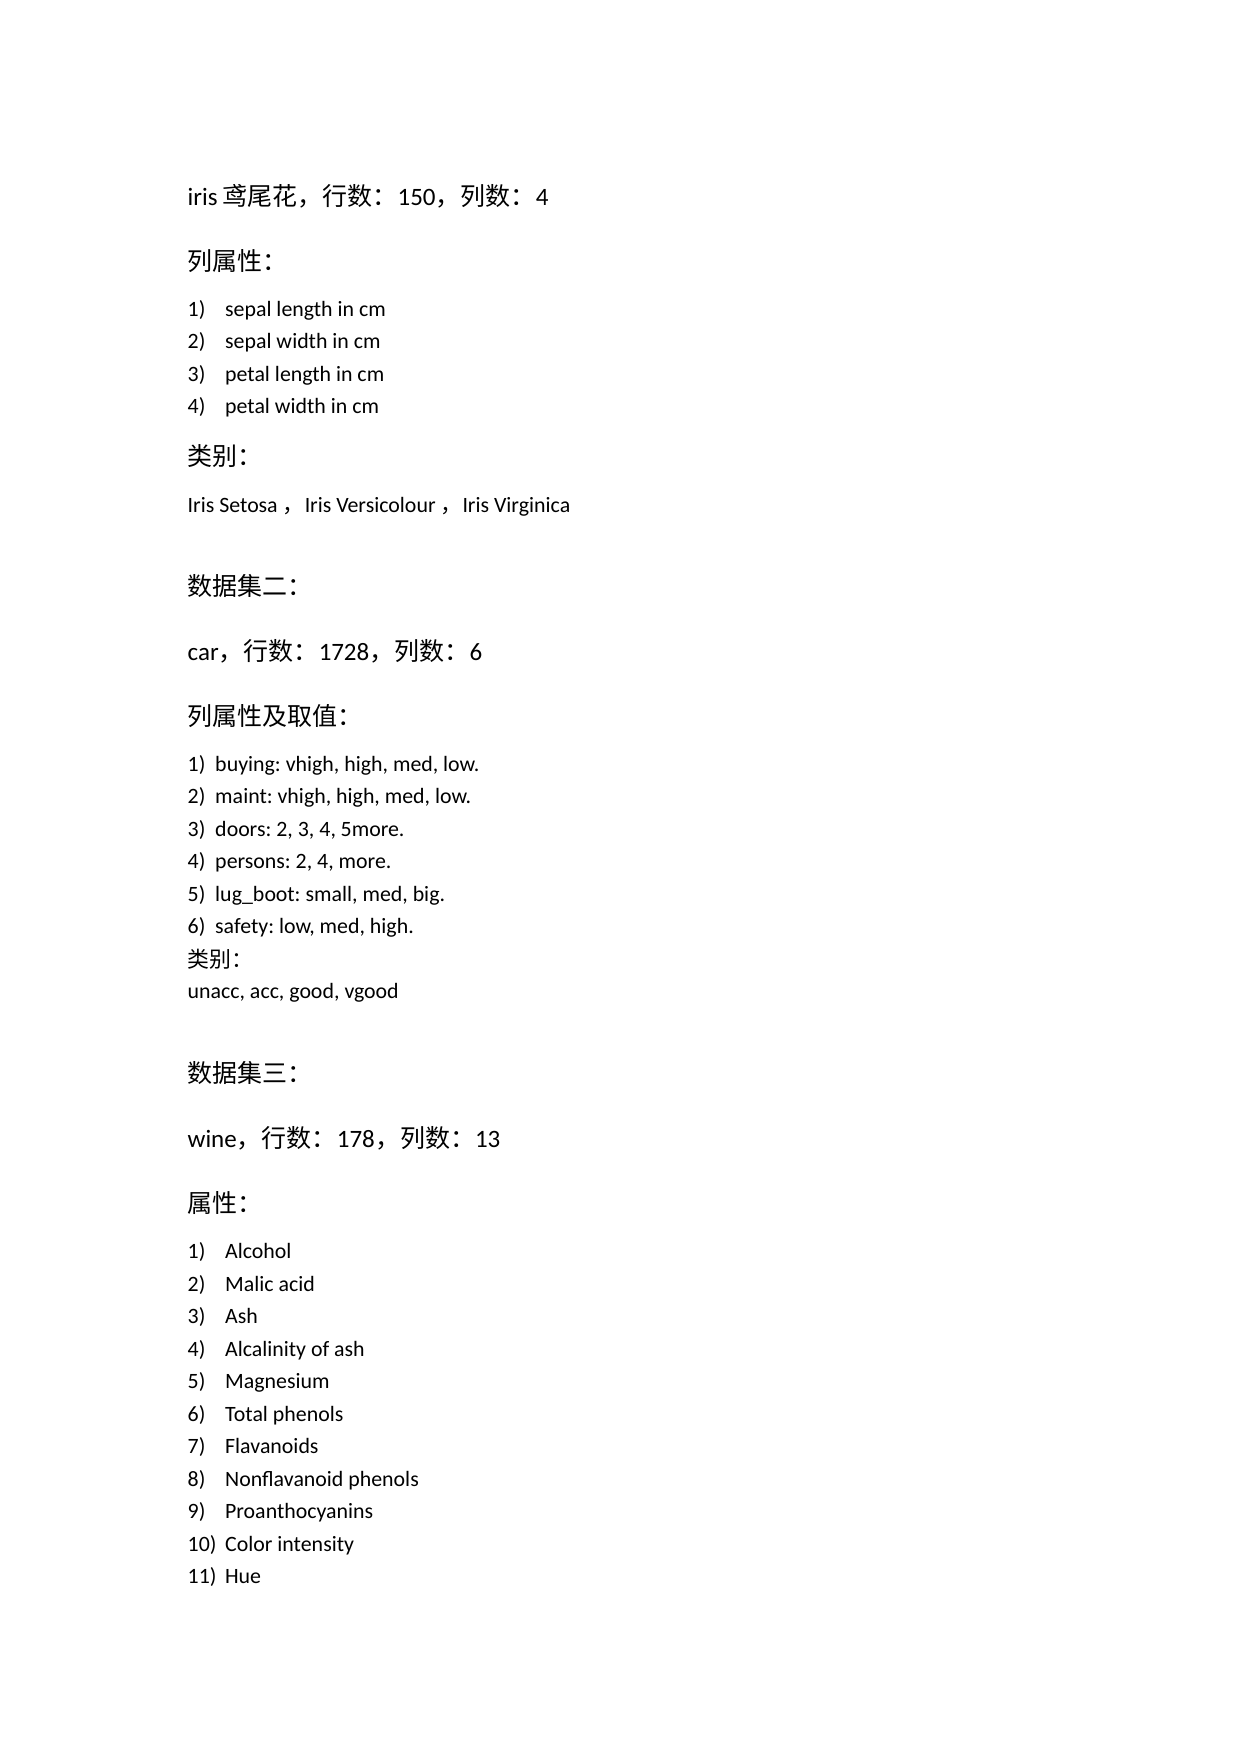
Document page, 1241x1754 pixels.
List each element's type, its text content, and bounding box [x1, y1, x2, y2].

text 列属性： [187, 227, 1053, 292]
text 属性： [187, 1169, 1053, 1234]
list sepal length in cm [187, 292, 1053, 324]
list sepal width in cm [187, 324, 1053, 357]
list petal width in cm [187, 389, 1053, 422]
text 列属性及取值： 1) buying: vhigh, high, med, low. 2) maint: vhigh, high, med, low. 3) doors: 2, 3, 4, 5more. 4) persons: 2, 4, more. 5) lug_boot: small, med, big. 6) safety: low, med, high. [187, 682, 1053, 942]
list Proanthocyanins [187, 1494, 1053, 1527]
text unacc, acc, good, vgood [187, 974, 1053, 1007]
list petal length in cm [187, 357, 1053, 389]
list Hue [187, 1559, 1053, 1592]
text 类别： [187, 942, 1053, 974]
list Alcohol [187, 1234, 1053, 1267]
text 数据集三： [187, 1039, 1053, 1104]
list Magnesium [187, 1364, 1053, 1397]
text iris鸢尾花，行数：150，列数：4 [187, 162, 1053, 227]
text wine，行数：178，列数：13 [187, 1104, 1053, 1169]
list Malic acid [187, 1267, 1053, 1299]
list Color intensity [187, 1527, 1053, 1559]
list Flavanoids [187, 1429, 1053, 1462]
text 类别： Iris Setosa ，Iris Versicolour ，Iris Virginica [187, 422, 1053, 519]
list Ash [187, 1299, 1053, 1332]
list Total phenols [187, 1397, 1053, 1429]
list Alcalinity of ash [187, 1332, 1053, 1364]
list Nonflavanoid phenols [187, 1462, 1053, 1494]
text car，行数：1728，列数：6 [187, 617, 1053, 682]
text 数据集二： [187, 552, 1053, 617]
